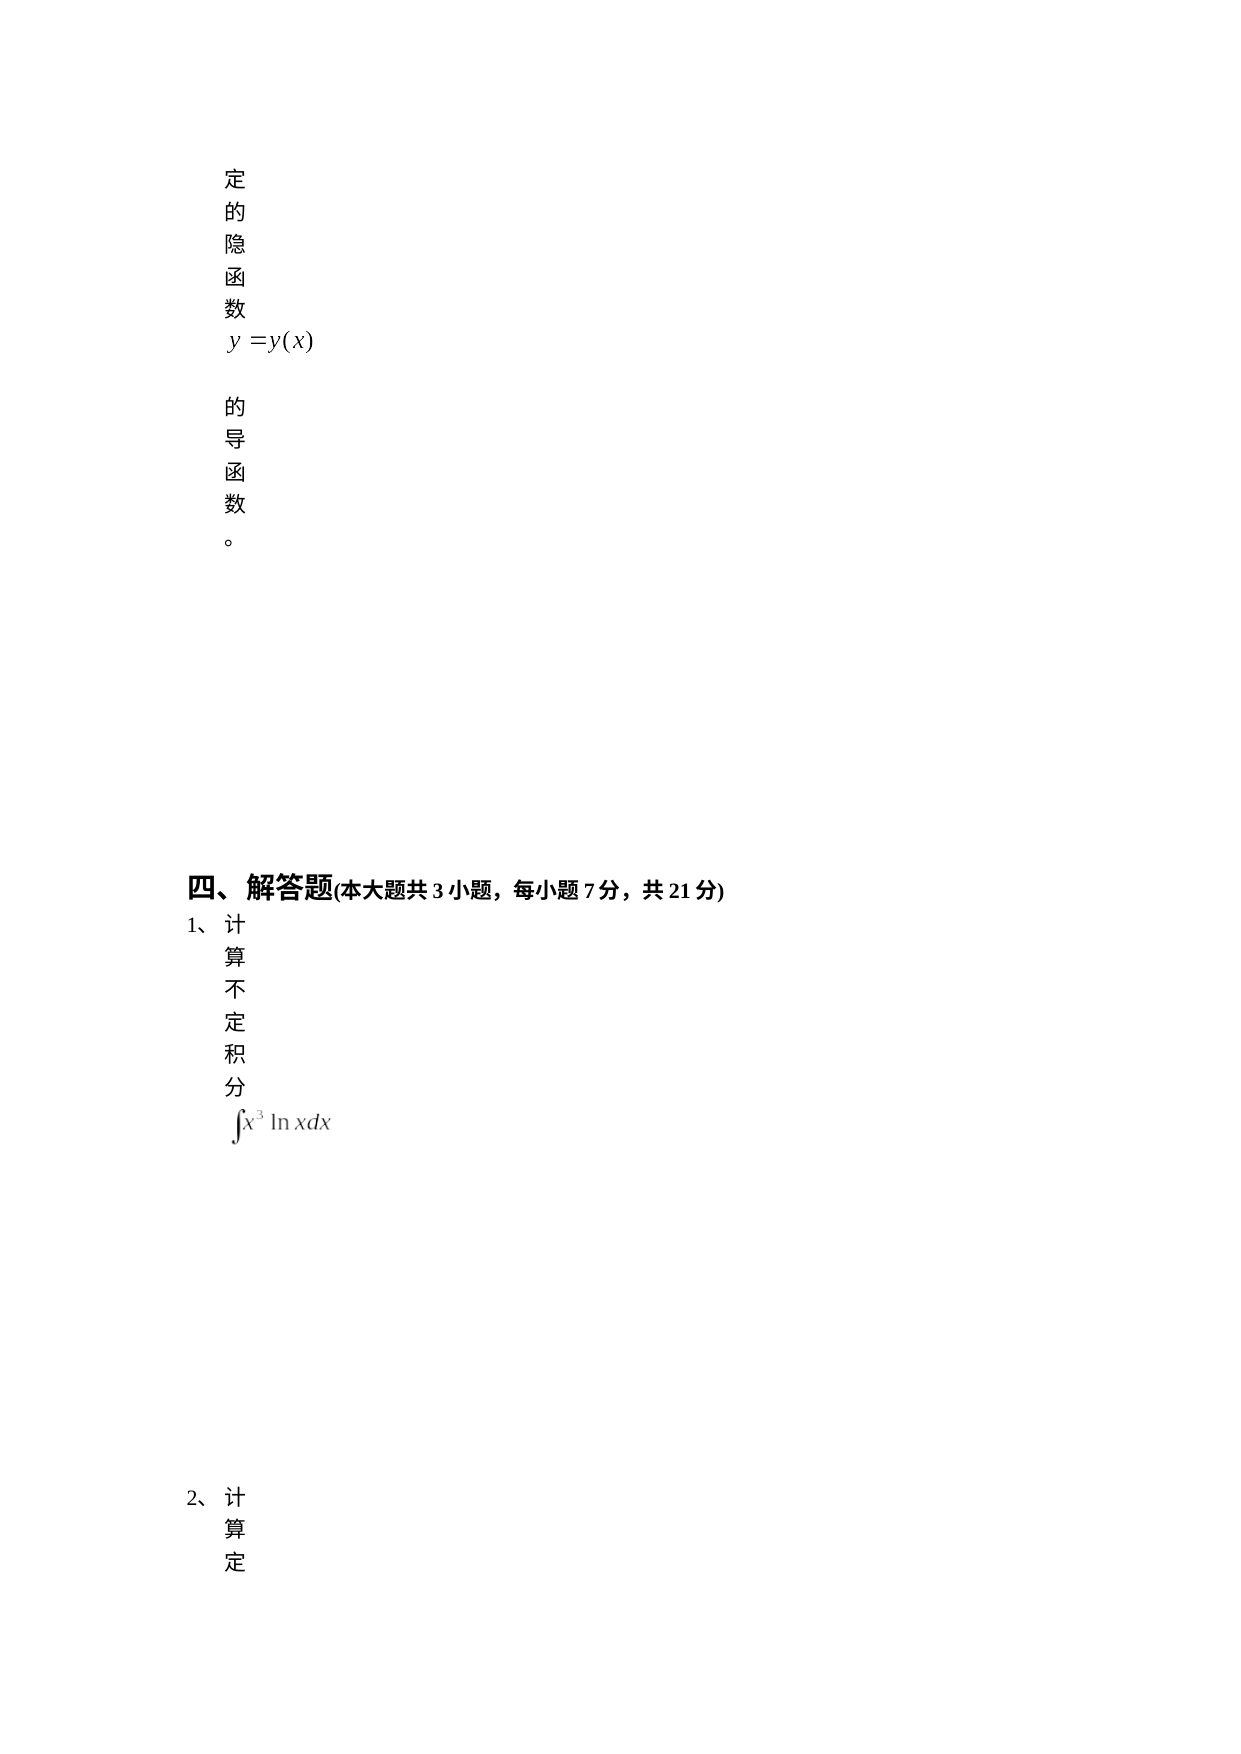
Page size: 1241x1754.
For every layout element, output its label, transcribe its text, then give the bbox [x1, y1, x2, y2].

text 四、解答题(本大题共3小题，每小题7分，共21分) [187, 864, 1053, 907]
